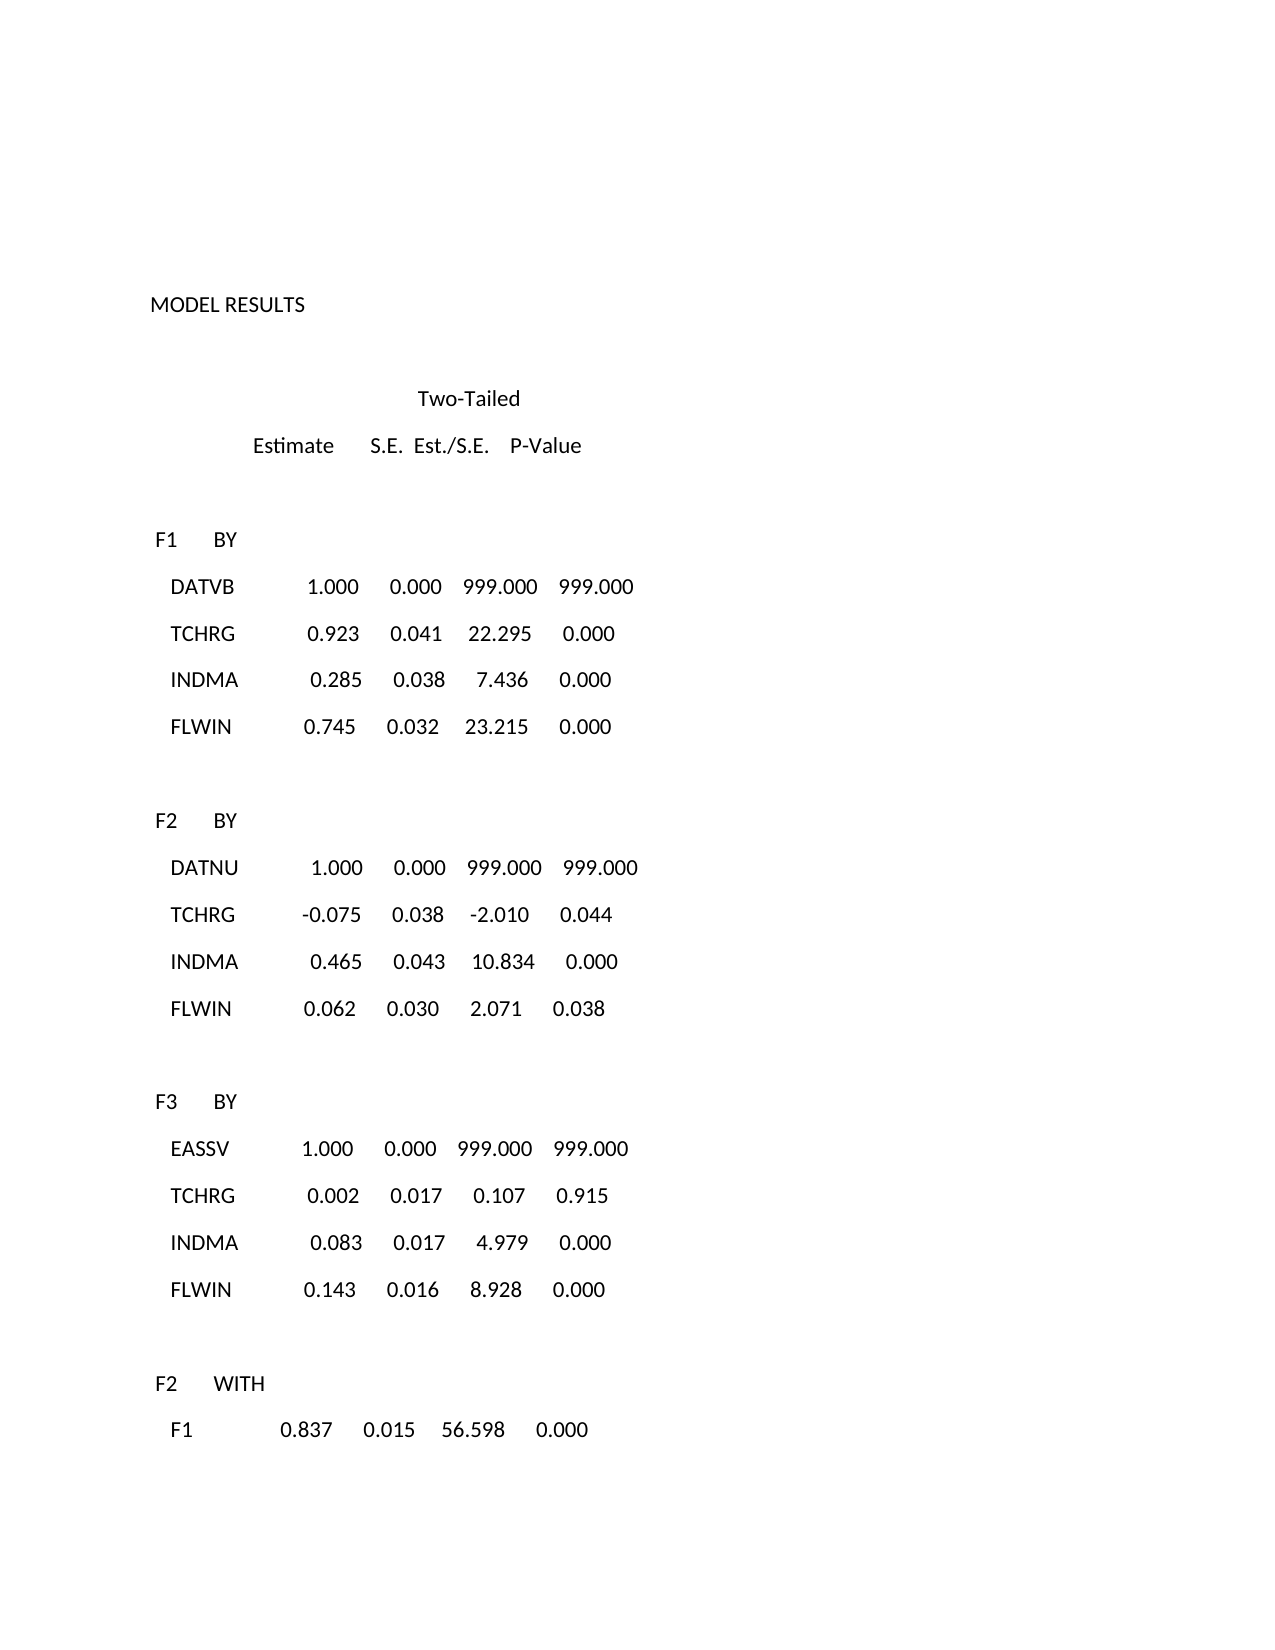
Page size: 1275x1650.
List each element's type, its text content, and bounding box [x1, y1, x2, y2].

text DATVB 1.000 0.000 999.000 999.000 [150, 572, 1125, 600]
text INDMA 0.285 0.038 7.436 0.000 [150, 666, 1125, 694]
text INDMA 0.083 0.017 4.979 0.000 [150, 1228, 1125, 1256]
text MODEL RESULTS [150, 291, 1125, 319]
text TCHRG -0.075 0.038 -2.010 0.044 [150, 900, 1125, 928]
text Two-Tailed [150, 384, 1125, 412]
text F2 BY [150, 806, 1125, 834]
text TCHRG 0.923 0.041 22.295 0.000 [150, 619, 1125, 647]
text FLWIN 0.745 0.032 23.215 0.000 [150, 712, 1125, 741]
text EASSV 1.000 0.000 999.000 999.000 [150, 1134, 1125, 1162]
text F3 BY [150, 1087, 1125, 1116]
text F1 0.837 0.015 56.598 0.000 [150, 1416, 1125, 1444]
text FLWIN 0.143 0.016 8.928 0.000 [150, 1275, 1125, 1303]
text F1 BY [150, 525, 1125, 553]
text TCHRG 0.002 0.017 0.107 0.915 [150, 1181, 1125, 1209]
text INDMA 0.465 0.043 10.834 0.000 [150, 947, 1125, 975]
text DATNU 1.000 0.000 999.000 999.000 [150, 853, 1125, 881]
text Estimate S.E. Est./S.E. P-Value [150, 431, 1125, 459]
text F2 WITH [150, 1369, 1125, 1397]
text FLWIN 0.062 0.030 2.071 0.038 [150, 994, 1125, 1022]
